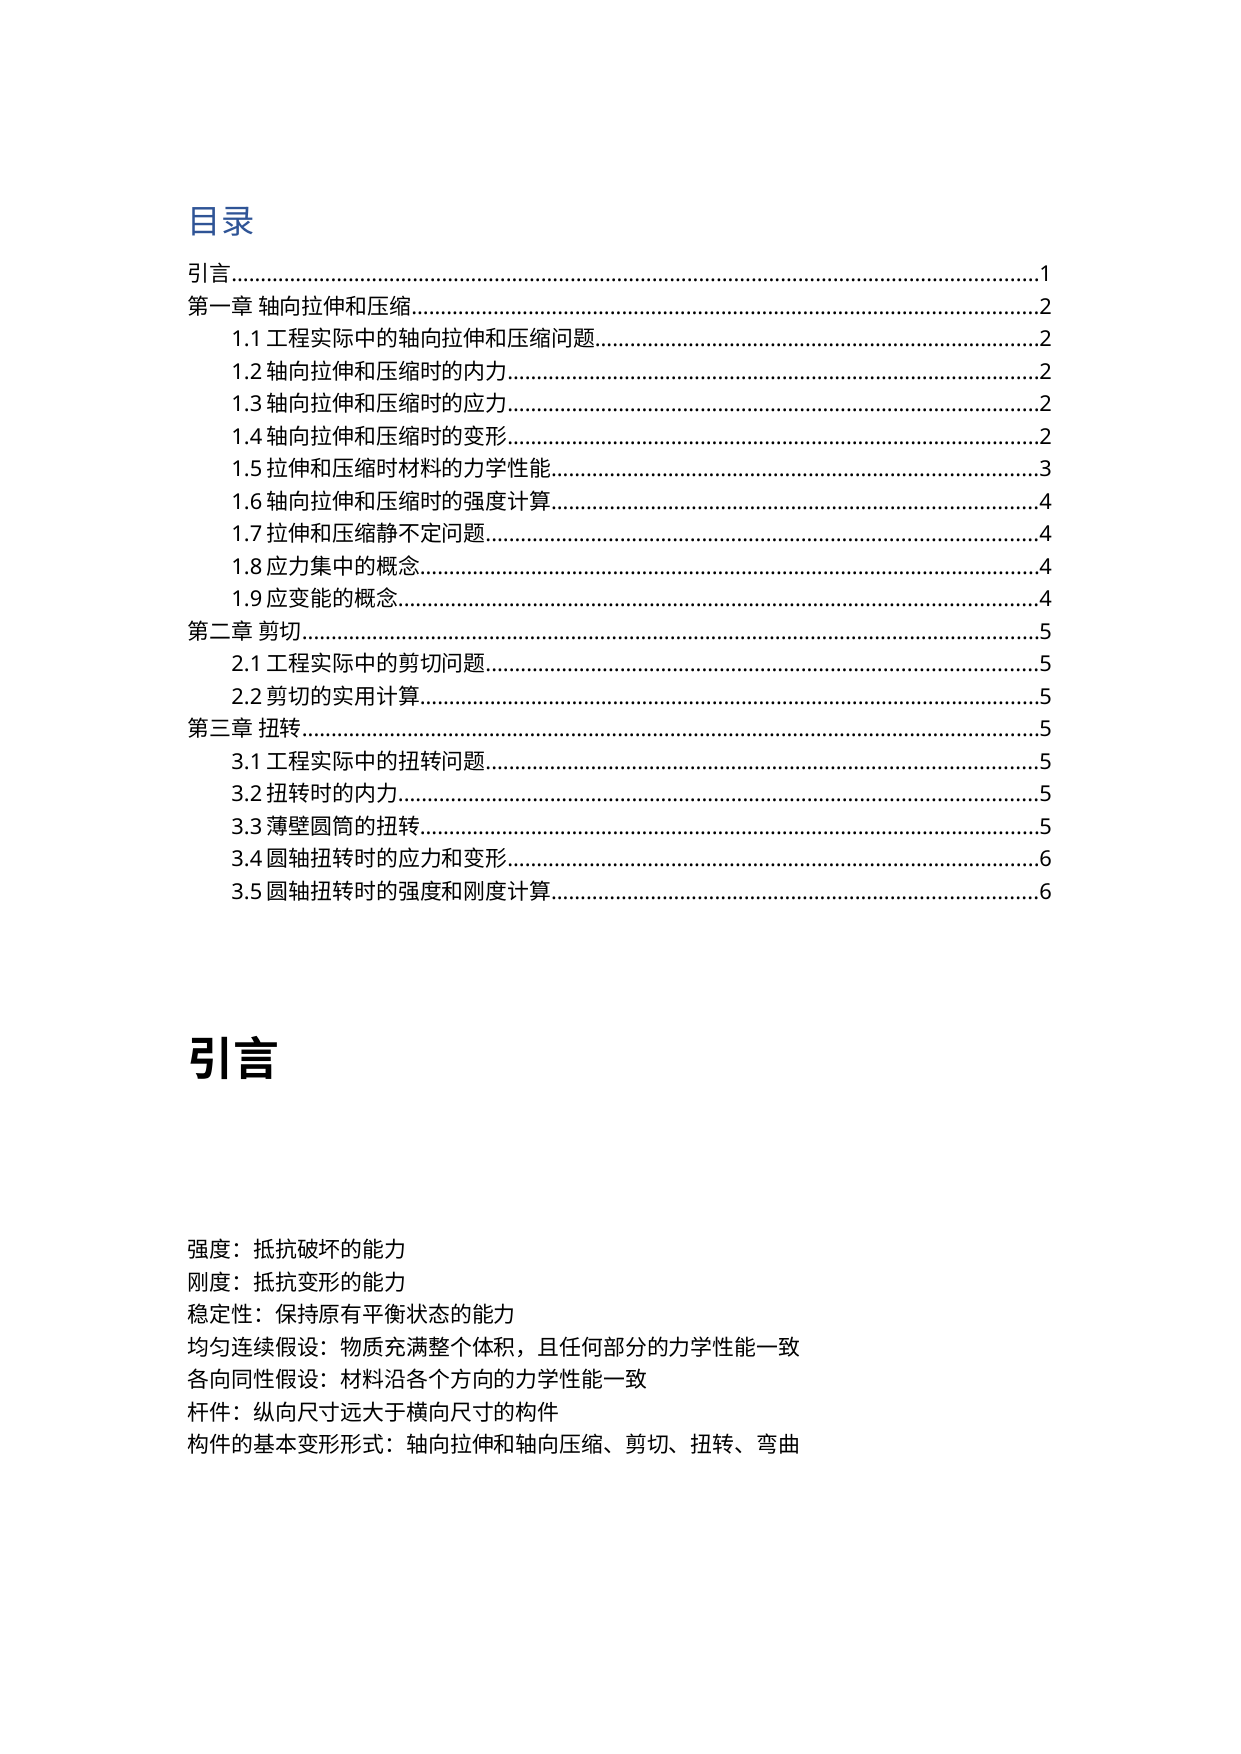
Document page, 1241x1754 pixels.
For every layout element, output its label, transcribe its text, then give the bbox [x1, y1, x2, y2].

text 各向同性假设：材料沿各个方向的力学性能一致 [187, 1362, 1053, 1394]
subtitle 引言 [187, 1006, 1053, 1104]
text 杆件：纵向尺寸远大于横向尺寸的构件 [187, 1394, 1053, 1427]
text 构件的基本变形形式：轴向拉伸和轴向压缩、剪切、扭转、弯曲 [187, 1427, 1053, 1459]
text 稳定性：保持原有平衡状态的能力 [187, 1297, 1053, 1329]
text 强度：抵抗破坏的能力 [187, 1232, 1053, 1264]
text 均匀连续假设：物质充满整个体积，且任何部分的力学性能一致 [187, 1329, 1053, 1362]
text 刚度：抵抗变形的能力 [187, 1264, 1053, 1297]
